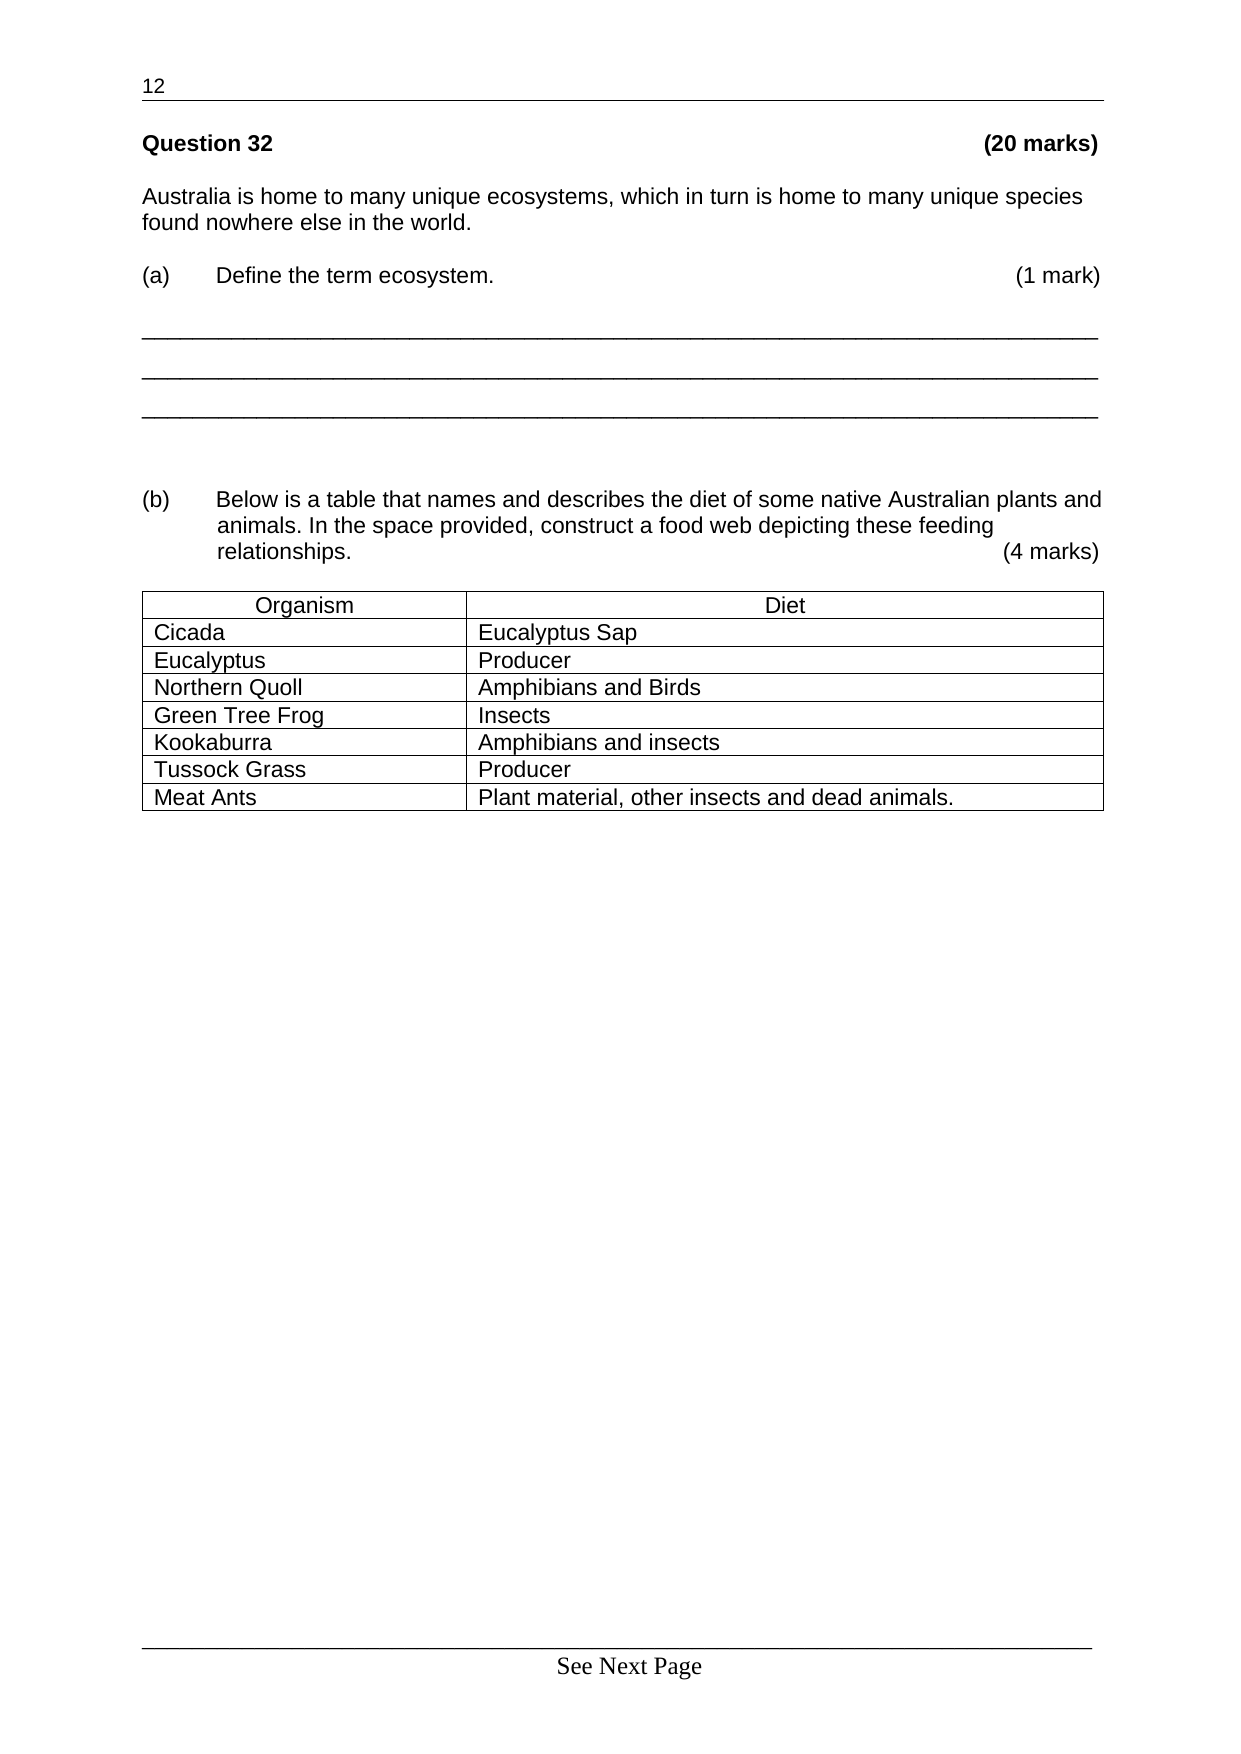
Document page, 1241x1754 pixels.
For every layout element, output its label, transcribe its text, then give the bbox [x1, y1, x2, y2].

table_cell Amphibians and Birds [467, 674, 1103, 701]
table_cell Eucalyptus [143, 647, 466, 673]
table_header Diet [467, 592, 1103, 618]
table_cell Cicada [143, 619, 466, 646]
table_cell Producer [467, 647, 1103, 673]
table_header Organism [143, 592, 466, 618]
table_cell Eucalyptus Sap [467, 619, 1103, 646]
table_cell Tussock Grass [143, 756, 466, 783]
list Define the term ecosystem. (1 mark) [142, 262, 1104, 288]
table_cell Plant material, other insects and dead animals. [467, 784, 1103, 810]
list Below is a table that names and describes the diet of some native Australian plants and animals. In the space provided, construct a food web depicting these feeding relationships. (4 marks) [142, 486, 1104, 564]
table_cell Producer [467, 756, 1103, 783]
text Question 32 (20 marks) [142, 130, 1104, 156]
text Australia is home to many unique ecosystems, which in turn is home to many unique species found nowhere else in the world. [142, 183, 1104, 235]
table_cell Insects [467, 702, 1103, 728]
table_cell Meat Ants [143, 784, 466, 810]
table_cell Northern Quoll [143, 674, 466, 701]
text _________________________________________________________________________________________________________________________________________________________________________________________________________________________________ [142, 314, 1104, 420]
table_cell Kookaburra [143, 729, 466, 755]
table_cell Green Tree Frog [143, 702, 466, 728]
table_cell Amphibians and insects [467, 729, 1103, 755]
